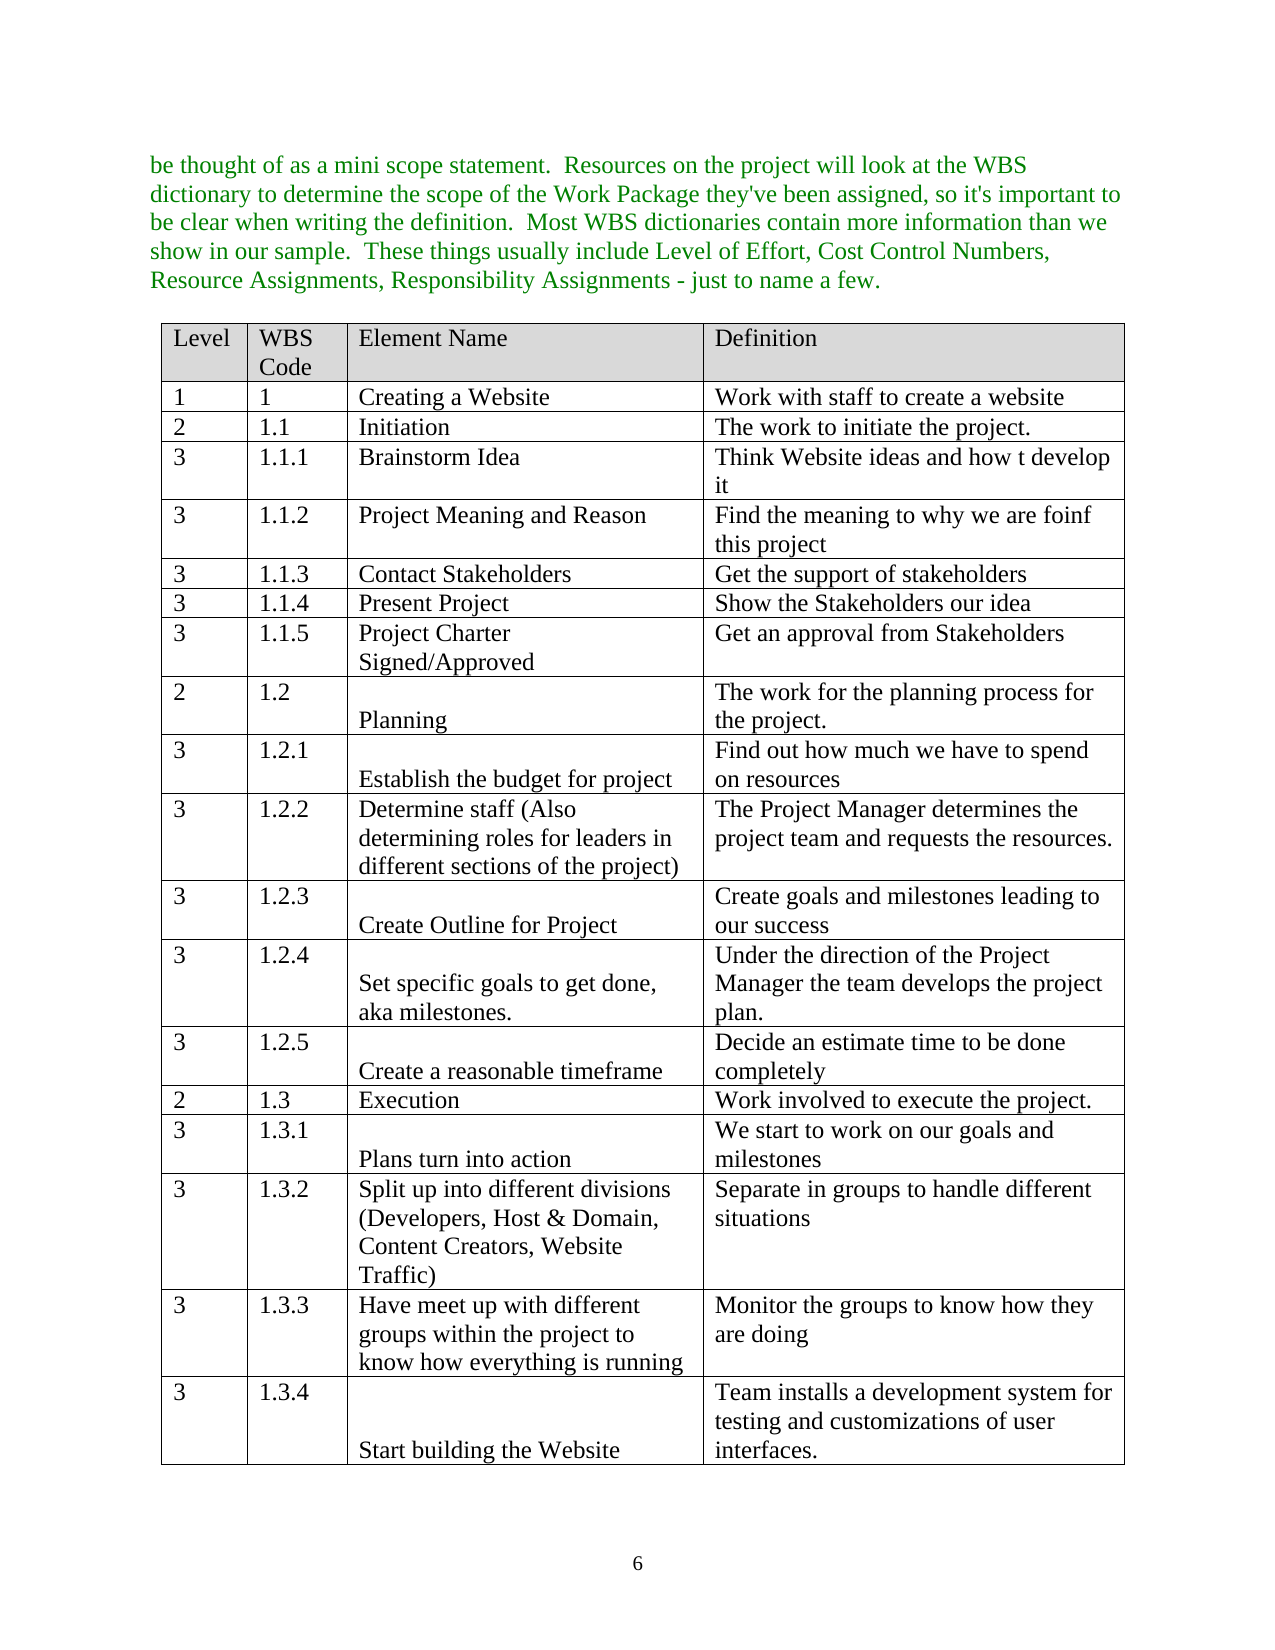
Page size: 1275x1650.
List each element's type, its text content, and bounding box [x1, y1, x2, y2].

table_cell 1.2.1 [248, 735, 347, 793]
table_cell 3 [162, 1027, 247, 1084]
table_cell 1.2.4 [248, 940, 347, 1026]
table_cell 1.3.4 [248, 1377, 347, 1463]
table_cell Determine staff (Also determining roles for leaders in different sections of the project) [348, 794, 703, 880]
table_cell 3 [162, 794, 247, 880]
table_cell 3 [162, 881, 247, 939]
table_cell Under the direction of the Project Manager the team develops the project plan. [704, 940, 1124, 1026]
table_cell 2 [162, 412, 247, 441]
table_cell Contact Stakeholders [348, 559, 703, 587]
table_cell Start building the Website [348, 1377, 703, 1463]
table_cell Decide an estimate time to be done completely [704, 1027, 1124, 1084]
table_header Level [162, 324, 247, 381]
table_cell We start to work on our goals and milestones [704, 1115, 1124, 1173]
table_cell Get an approval from Stakeholders [704, 618, 1124, 676]
table_header Element Name [348, 324, 703, 381]
table_cell Create goals and milestones leading to our success [704, 881, 1124, 939]
table_cell 3 [162, 1115, 247, 1173]
table_cell The Project Manager determines the project team and requests the resources. [704, 794, 1124, 880]
table_cell 3 [162, 500, 247, 558]
table_cell 1.1.4 [248, 589, 347, 617]
table_cell 3 [162, 559, 247, 587]
table_cell Have meet up with different groups within the project to know how everything is running [348, 1290, 703, 1376]
table_cell 1.2 [248, 677, 347, 734]
table_header WBS Code [248, 324, 347, 381]
table_cell 1.2.2 [248, 794, 347, 880]
table_cell 1 [162, 382, 247, 411]
table_cell 3 [162, 735, 247, 793]
table_cell Set specific goals to get done, aka milestones. [348, 940, 703, 1026]
table_cell Create Outline for Project [348, 881, 703, 939]
table_cell Team installs a development system for testing and customizations of user interfaces. [704, 1377, 1124, 1463]
table_cell 1.3.3 [248, 1290, 347, 1376]
table_cell 1.3.2 [248, 1174, 347, 1289]
table_cell Separate in groups to handle different situations [704, 1174, 1124, 1289]
table_cell Creating a Website [348, 382, 703, 411]
table_cell Project Charter Signed/Approved [348, 618, 703, 676]
table_cell Split up into different divisions (Developers, Host & Domain, Content Creators, Website Traffic) [348, 1174, 703, 1289]
table_cell 1.1.3 [248, 559, 347, 587]
table_cell 2 [162, 677, 247, 734]
table_cell 3 [162, 618, 247, 676]
table_cell 3 [162, 1174, 247, 1289]
table_cell 1.2.5 [248, 1027, 347, 1084]
table_cell 3 [162, 442, 247, 499]
table_cell 3 [162, 1290, 247, 1376]
table_cell 3 [162, 1377, 247, 1463]
table_cell The work for the planning process for the project. [704, 677, 1124, 734]
table_cell Establish the budget for project [348, 735, 703, 793]
table_cell Execution [348, 1086, 703, 1114]
table_cell 1.1.1 [248, 442, 347, 499]
table_cell 3 [162, 589, 247, 617]
table_cell Get the support of stakeholders [704, 559, 1124, 587]
table_cell Project Meaning and Reason [348, 500, 703, 558]
table_cell 1.2.3 [248, 881, 347, 939]
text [150, 150, 1125, 294]
table_cell 2 [162, 1086, 247, 1114]
table_cell Present Project [348, 589, 703, 617]
table_cell 1.1 [248, 412, 347, 441]
table_cell Find out how much we have to spend on resources [704, 735, 1124, 793]
table_cell Work involved to execute the project. [704, 1086, 1124, 1114]
table_header Definition [704, 324, 1124, 381]
table_cell Monitor the groups to know how they are doing [704, 1290, 1124, 1376]
table_cell Show the Stakeholders our idea [704, 589, 1124, 617]
table_cell Create a reasonable timeframe [348, 1027, 703, 1084]
table_cell The work to initiate the project. [704, 412, 1124, 441]
table_cell Work with staff to create a website [704, 382, 1124, 411]
table_cell Find the meaning to why we are foinf this project [704, 500, 1124, 558]
table_cell 3 [162, 940, 247, 1026]
table_cell Brainstorm Idea [348, 442, 703, 499]
table_cell 1.3.1 [248, 1115, 347, 1173]
table_cell 1.1.2 [248, 500, 347, 558]
table_cell Plans turn into action [348, 1115, 703, 1173]
table_cell Planning [348, 677, 703, 734]
table_cell 1.3 [248, 1086, 347, 1114]
table_cell Think Website ideas and how t develop it [704, 442, 1124, 499]
table_cell 1.1.5 [248, 618, 347, 676]
table_cell Initiation [348, 412, 703, 441]
table_cell 1 [248, 382, 347, 411]
